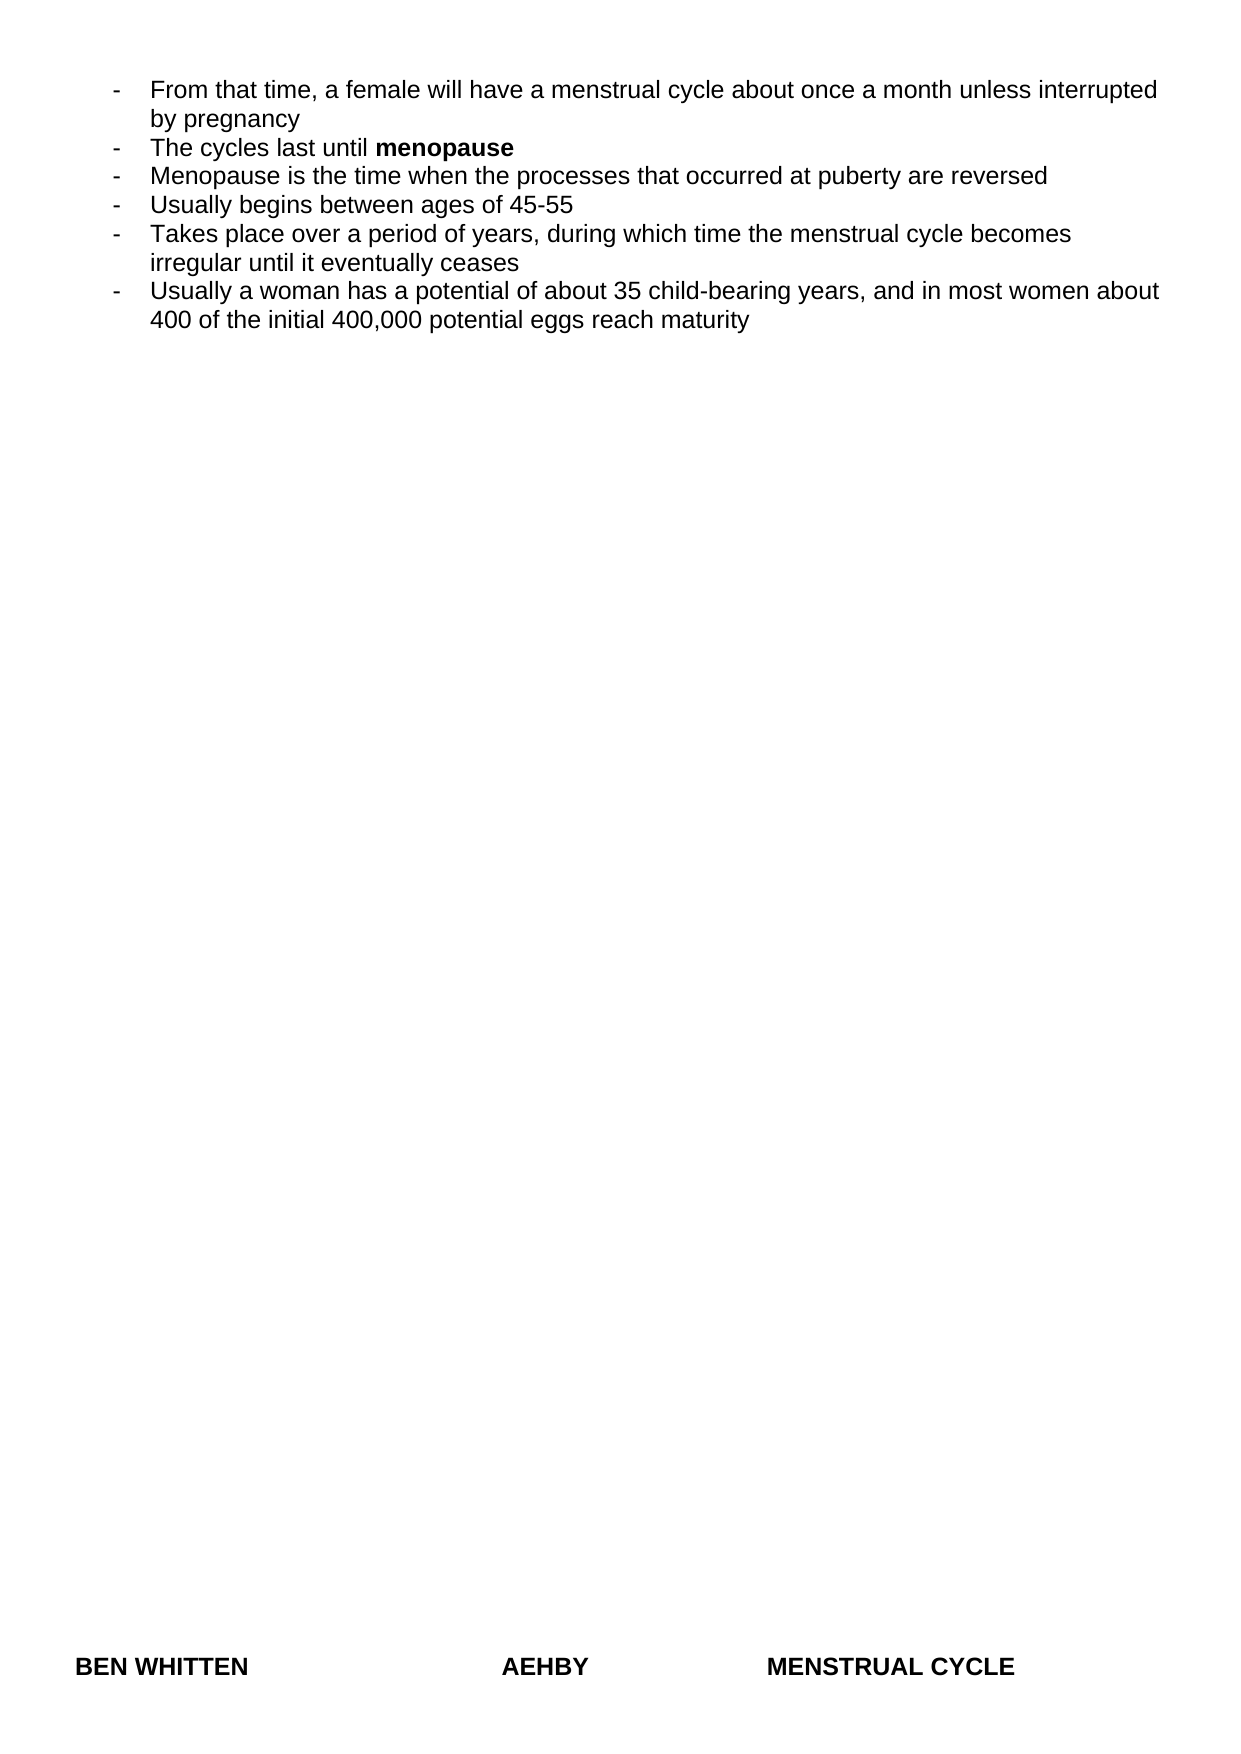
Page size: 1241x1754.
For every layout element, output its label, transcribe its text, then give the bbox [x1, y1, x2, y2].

list Menopause is the time when the processes that occurred at puberty are reversed [112, 161, 1165, 190]
list Usually a woman has a potential of about 35 child-bearing years, and in most women about 400 of the initial 400,000 potential eggs reach maturity [112, 276, 1165, 334]
list Takes place over a period of years, during which time the menstrual cycle becomes irregular until it eventually ceases [112, 219, 1165, 276]
list The cycles last until menopause [112, 132, 1165, 161]
list From that time, a female will have a menstrual cycle about once a month unless interrupted by pregnancy [112, 75, 1165, 132]
list Usually begins between ages of 45-55 [112, 190, 1165, 219]
